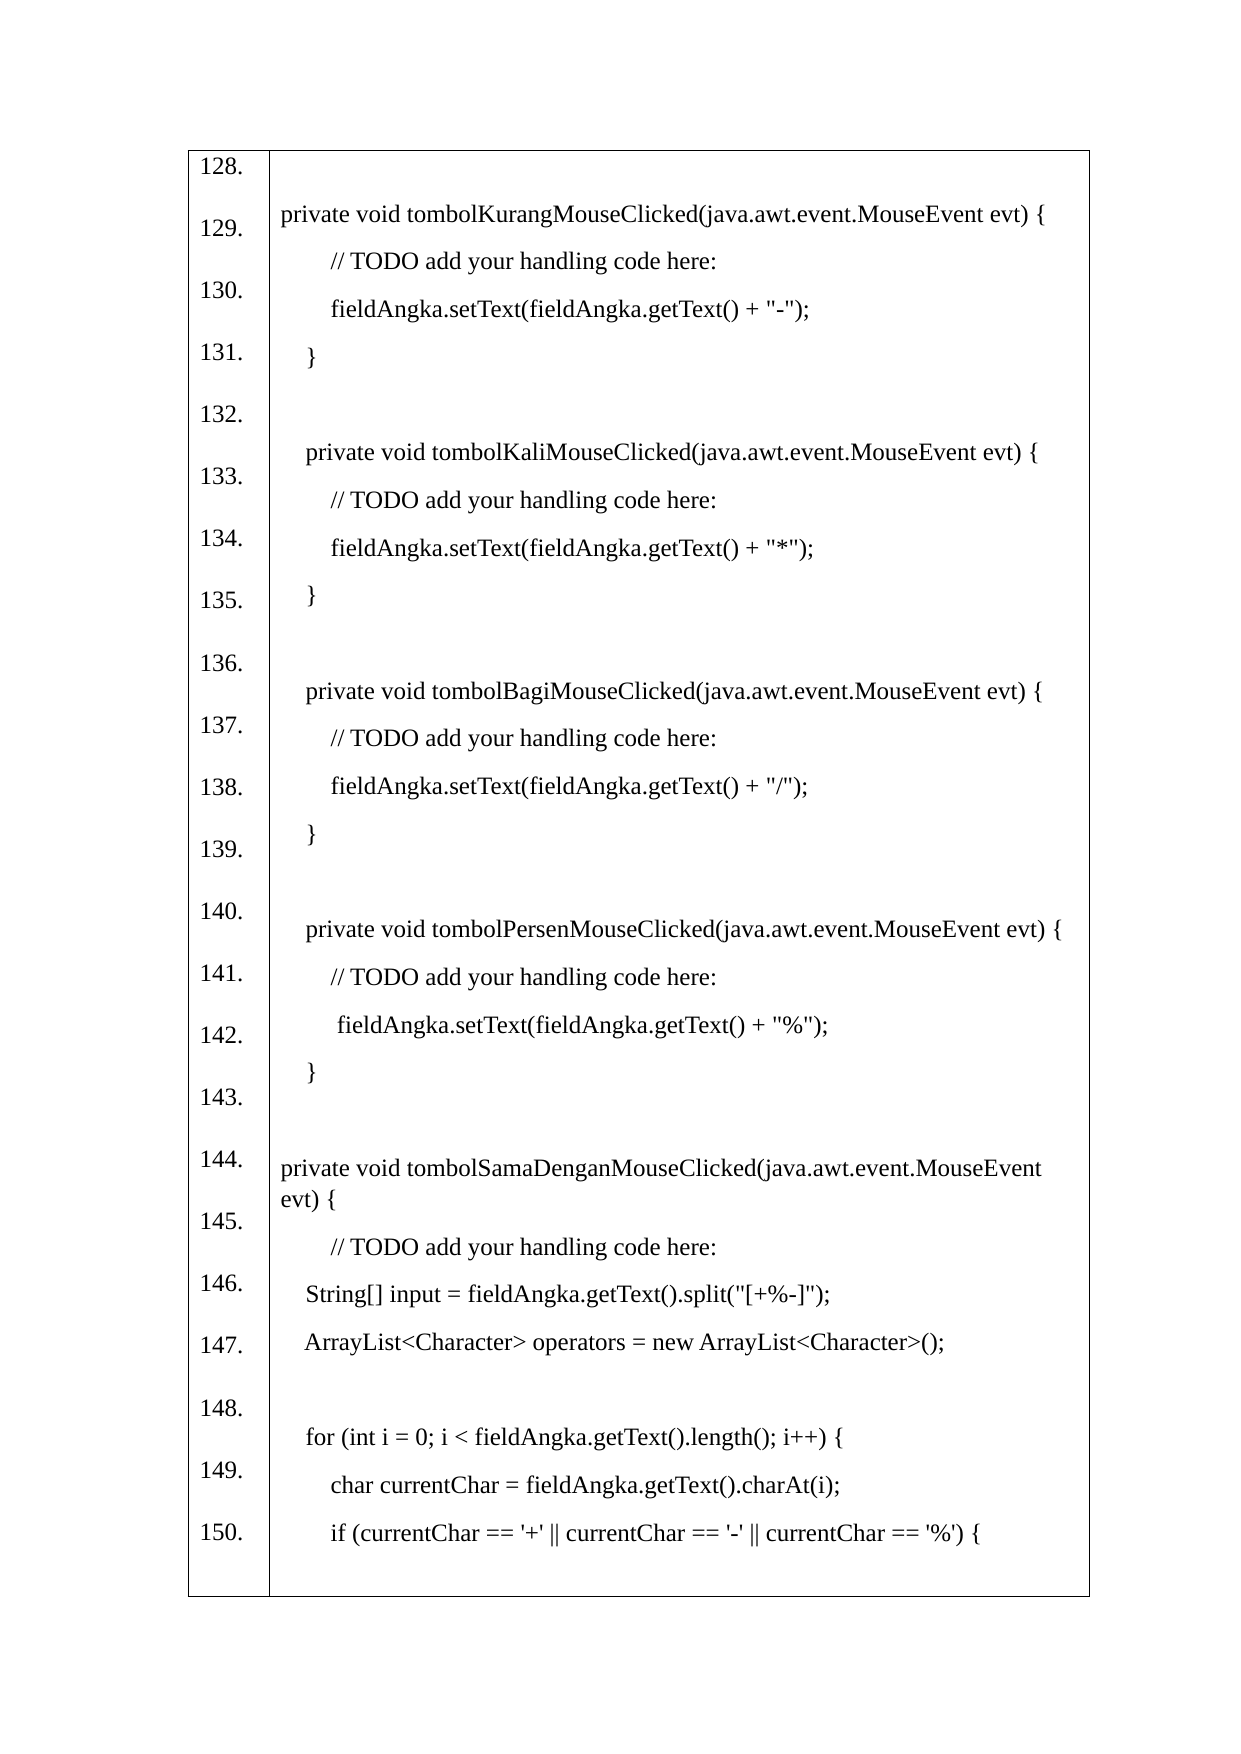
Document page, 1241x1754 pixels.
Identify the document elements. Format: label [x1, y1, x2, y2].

table_cell [189, 151, 269, 1596]
table_cell [270, 151, 1089, 1596]
